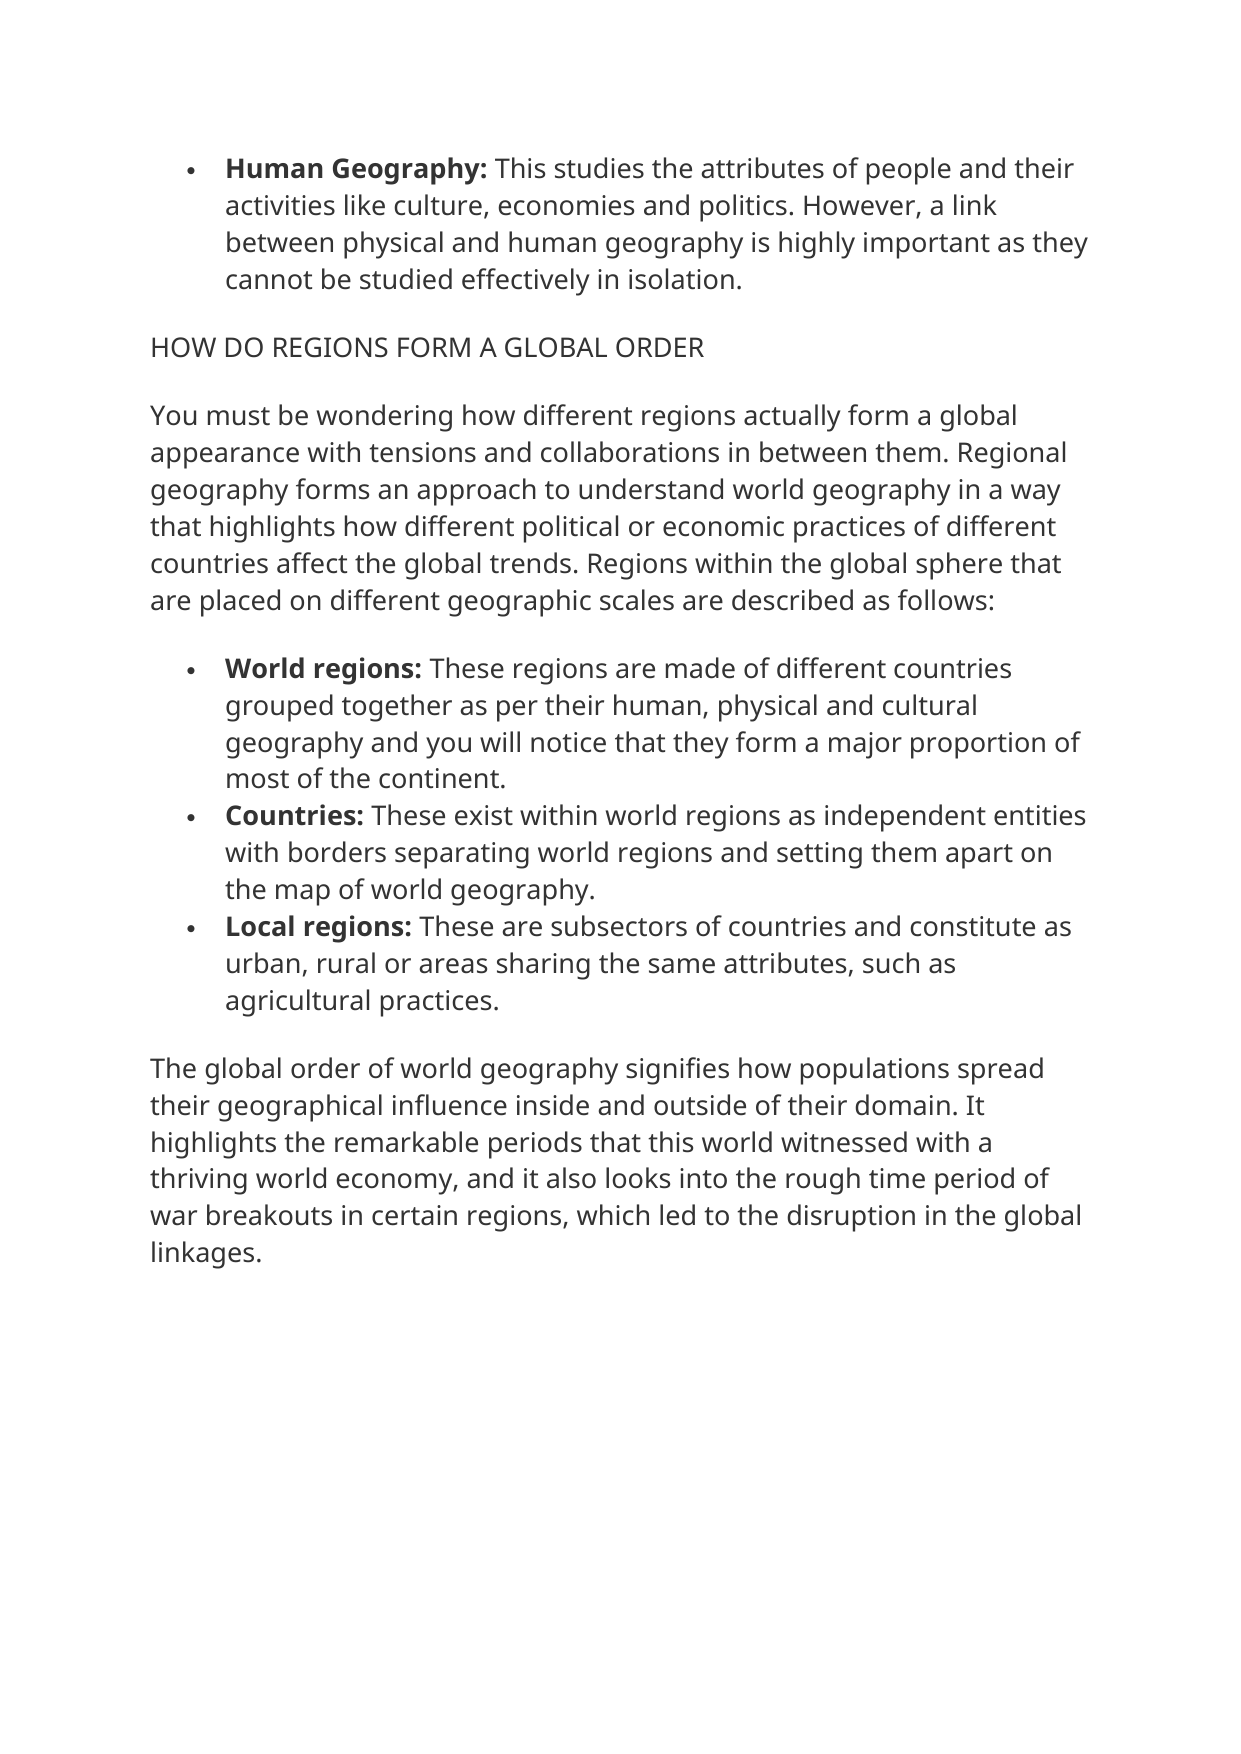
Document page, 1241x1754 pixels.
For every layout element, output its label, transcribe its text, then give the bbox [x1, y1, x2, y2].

list Local regions: These are subsectors of countries and constitute as urban, rural or areas sharing the same attributes, such as agricultural practices. [187, 907, 1090, 1018]
text HOW DO REGIONS FORM A GLOBAL ORDER [150, 329, 1090, 366]
list Countries: These exist within world regions as independent entities with borders separating world regions and setting them apart on the map of world geography. [187, 797, 1090, 907]
text You must be wondering how different regions actually form a global appearance with tensions and collaborations in between them. Regional geography forms an approach to understand world geography in a way that highlights how different political or economic practices of different countries affect the global trends. Regions within the global sphere that are placed on different geographic scales are described as follows: [150, 397, 1090, 618]
list Human Geography: This studies the attributes of people and their activities like culture, economies and politics. However, a link between physical and human geography is highly important as they cannot be studied effectively in isolation. [187, 150, 1090, 297]
text The global order of world geography signifies how populations spread their geographical influence inside and outside of their domain. It highlights the remarkable periods that this world witnessed with a thriving world economy, and it also looks into the rough time period of war breakouts in certain regions, which led to the disruption in the global linkages. [150, 1049, 1090, 1271]
list World regions: These regions are made of different countries grouped together as per their human, physical and cultural geography and you will notice that they form a major proportion of most of the continent. [187, 649, 1090, 797]
